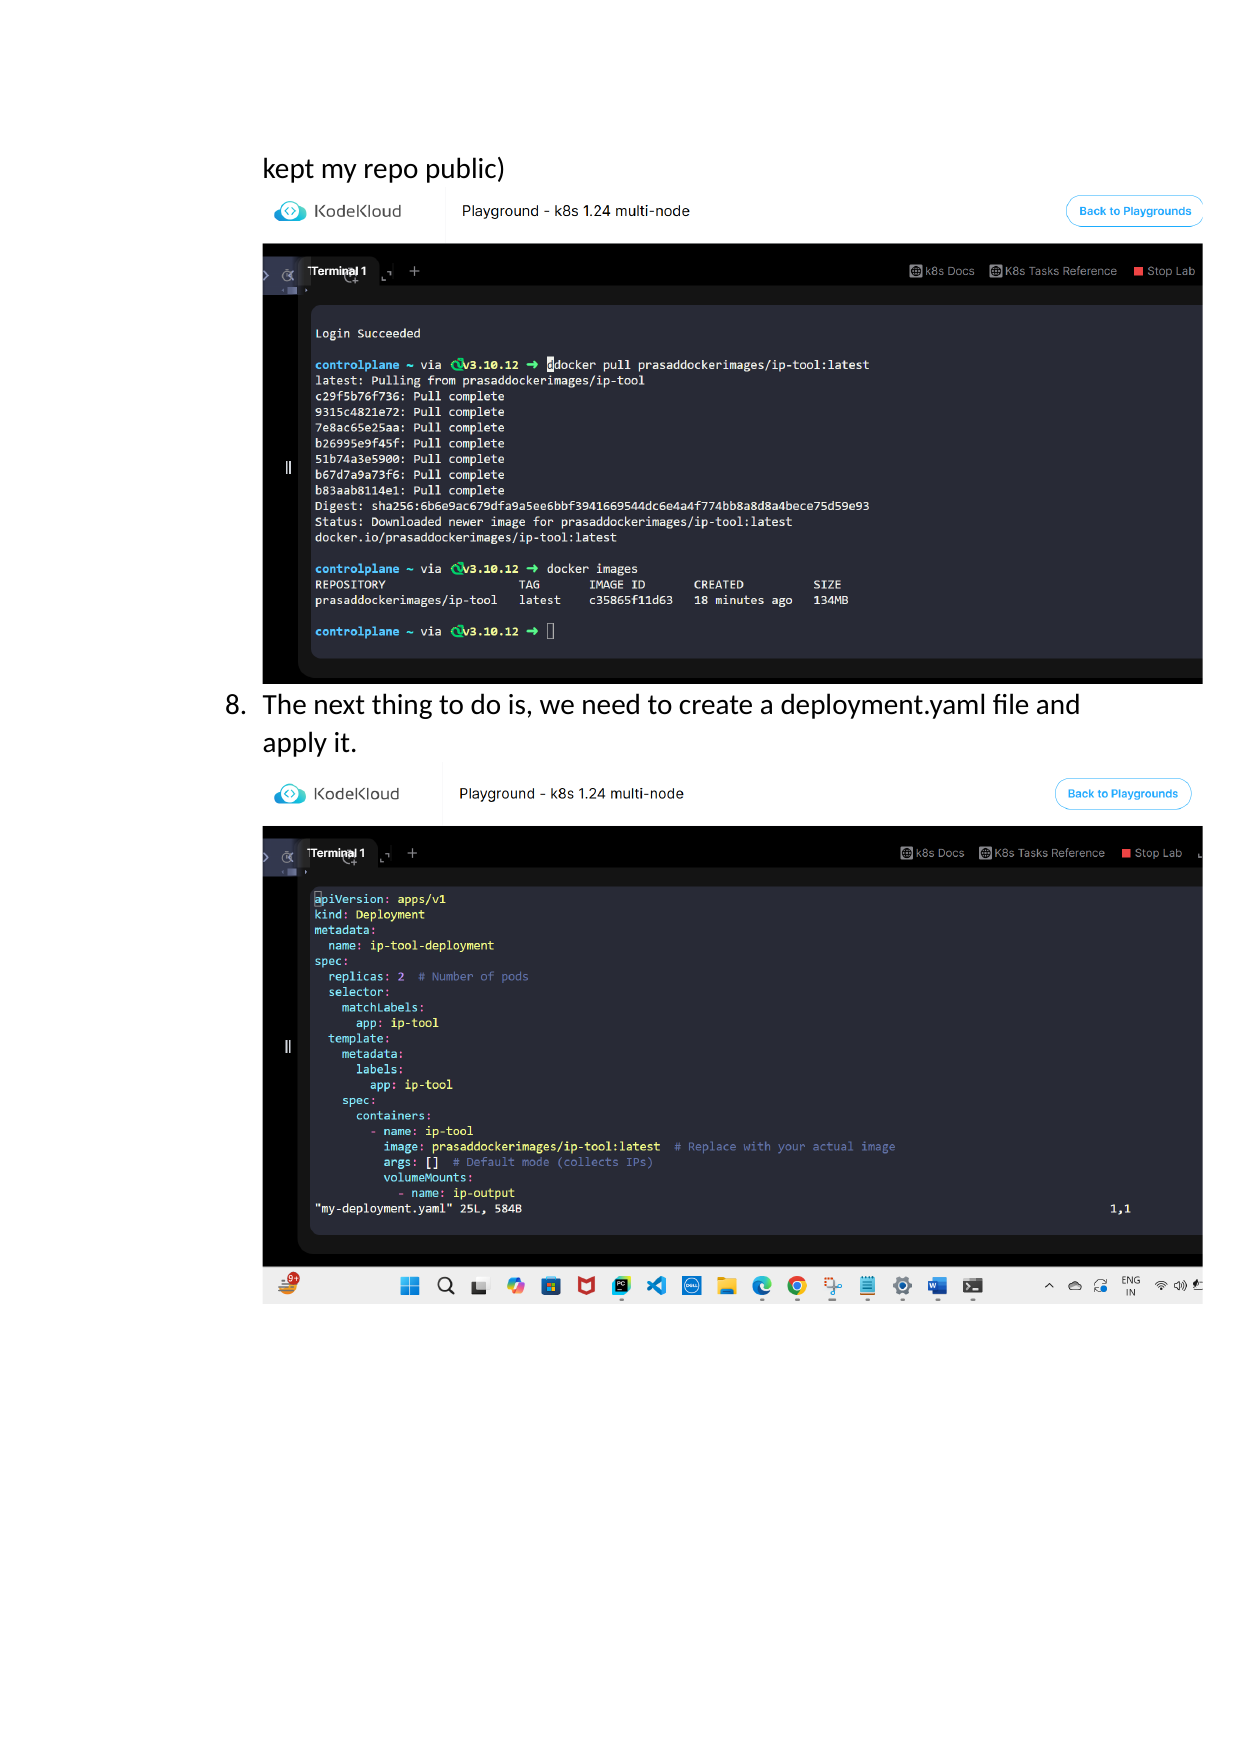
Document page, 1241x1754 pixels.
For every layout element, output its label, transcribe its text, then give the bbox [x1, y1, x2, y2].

picture [262, 187, 1203, 684]
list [225, 150, 1090, 683]
picture [262, 762, 1203, 1304]
